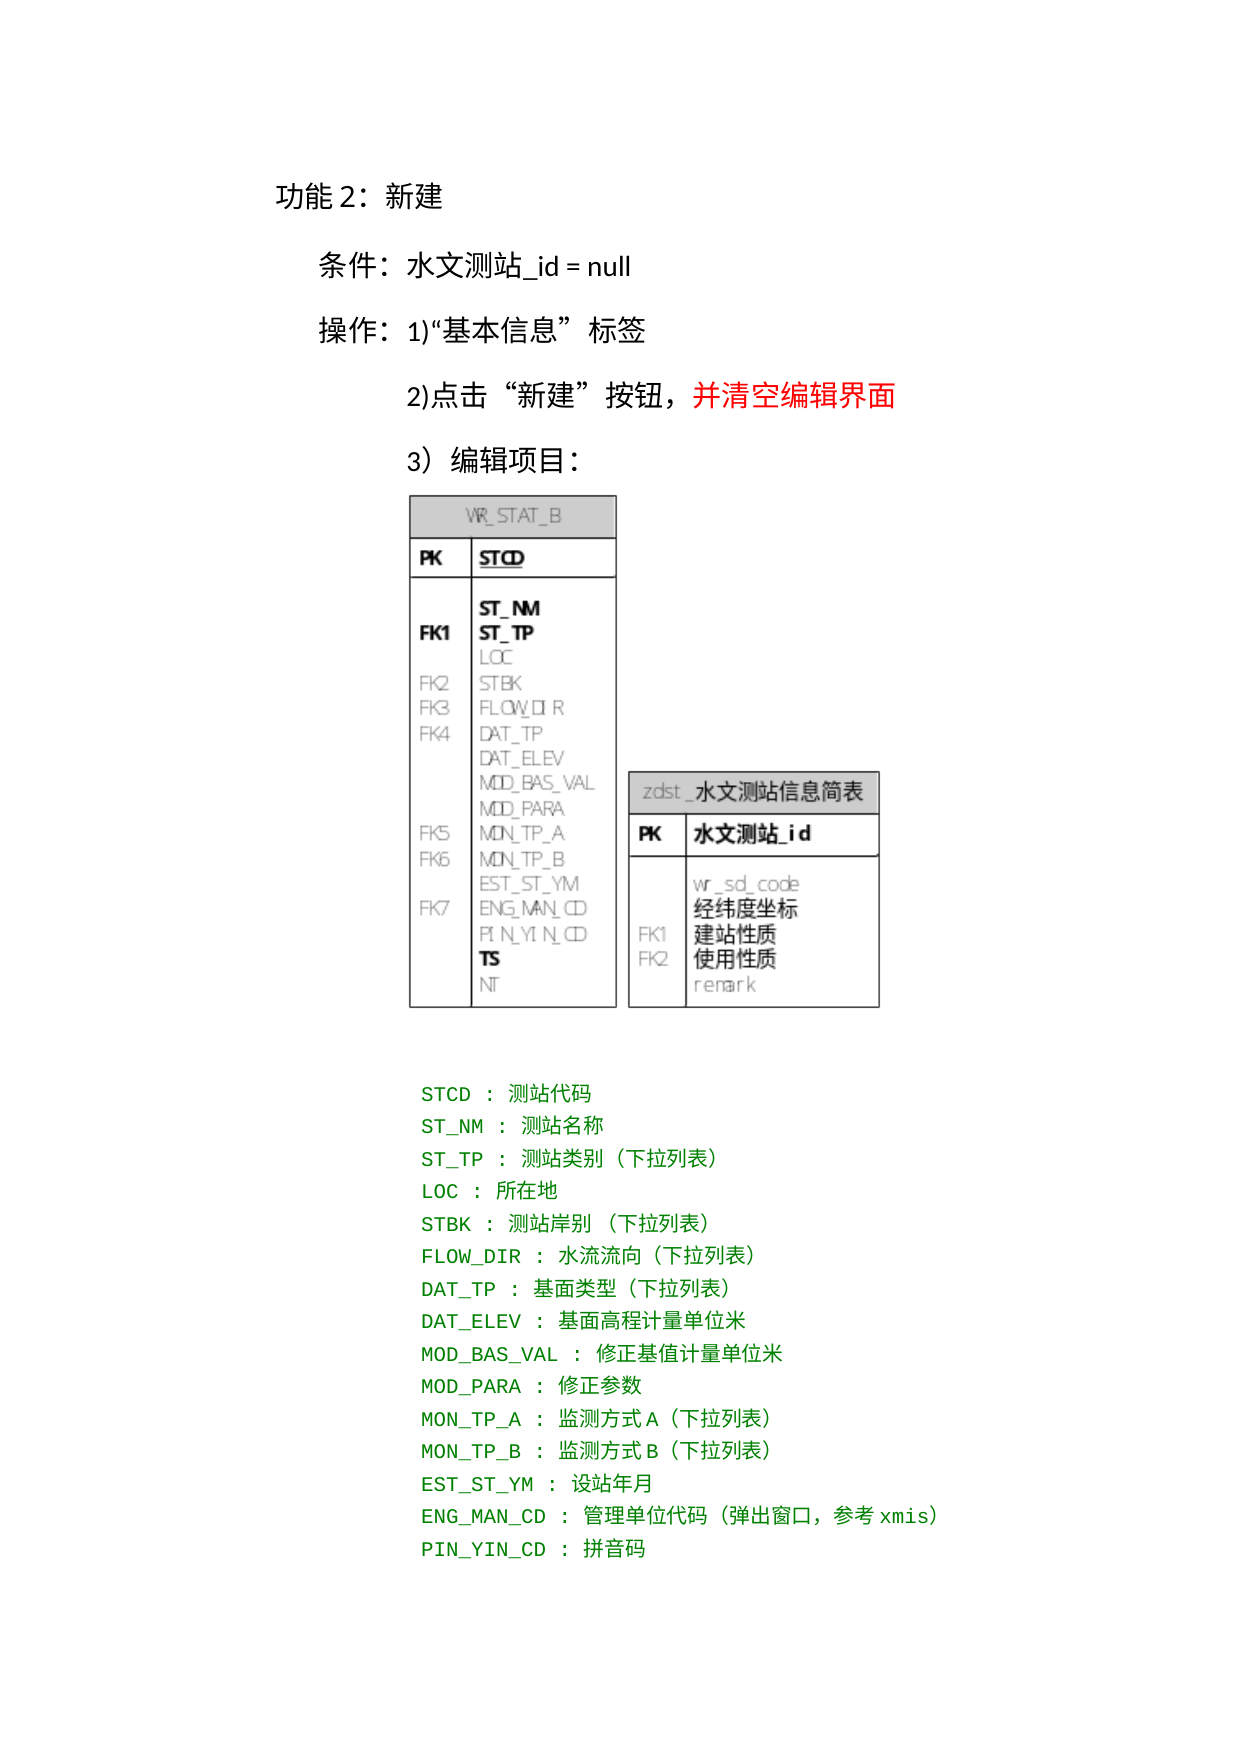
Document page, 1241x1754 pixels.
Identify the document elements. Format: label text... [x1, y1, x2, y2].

text 条件：水文测站_id = null [275, 231, 1053, 296]
text 操作：1)“基本信息”标签 [275, 296, 1053, 361]
text MON_TP_A : 监测方式A（下拉列表） [421, 1401, 1053, 1434]
text LOC : 所在地 [421, 1174, 1053, 1206]
text MOD_PARA : 修正参数 [421, 1369, 1053, 1401]
text MOD_BAS_VAL : 修正基值计量单位米 [421, 1336, 1053, 1369]
text STCD : 测站代码 [421, 1076, 1053, 1109]
text PIN_YIN_CD : 拼音码 [421, 1531, 1053, 1564]
subtitle 功能2：新建 [275, 162, 1053, 227]
text STBK : 测站岸别 （下拉列表） [421, 1206, 1053, 1239]
text ST_TP : 测站类别（下拉列表） [421, 1141, 1053, 1174]
text DAT_TP : 基面类型（下拉列表） [421, 1271, 1053, 1304]
text DAT_ELEV : 基面高程计量单位米 [421, 1304, 1053, 1336]
text EST_ST_YM : 设站年月 [421, 1466, 1053, 1499]
text 3）编辑项目： [362, 426, 1053, 491]
text ENG_MAN_CD : 管理单位代码（弹出窗口，参考xmis） [421, 1499, 1053, 1531]
text 2)点击“新建”按钮，并清空编辑界面 [362, 361, 1053, 426]
text FLOW_DIR : 水流流向（下拉列表） [421, 1239, 1053, 1271]
text MON_TP_B : 监测方式B（下拉列表） [421, 1434, 1053, 1466]
text ST_NM : 测站名称 [421, 1109, 1053, 1141]
